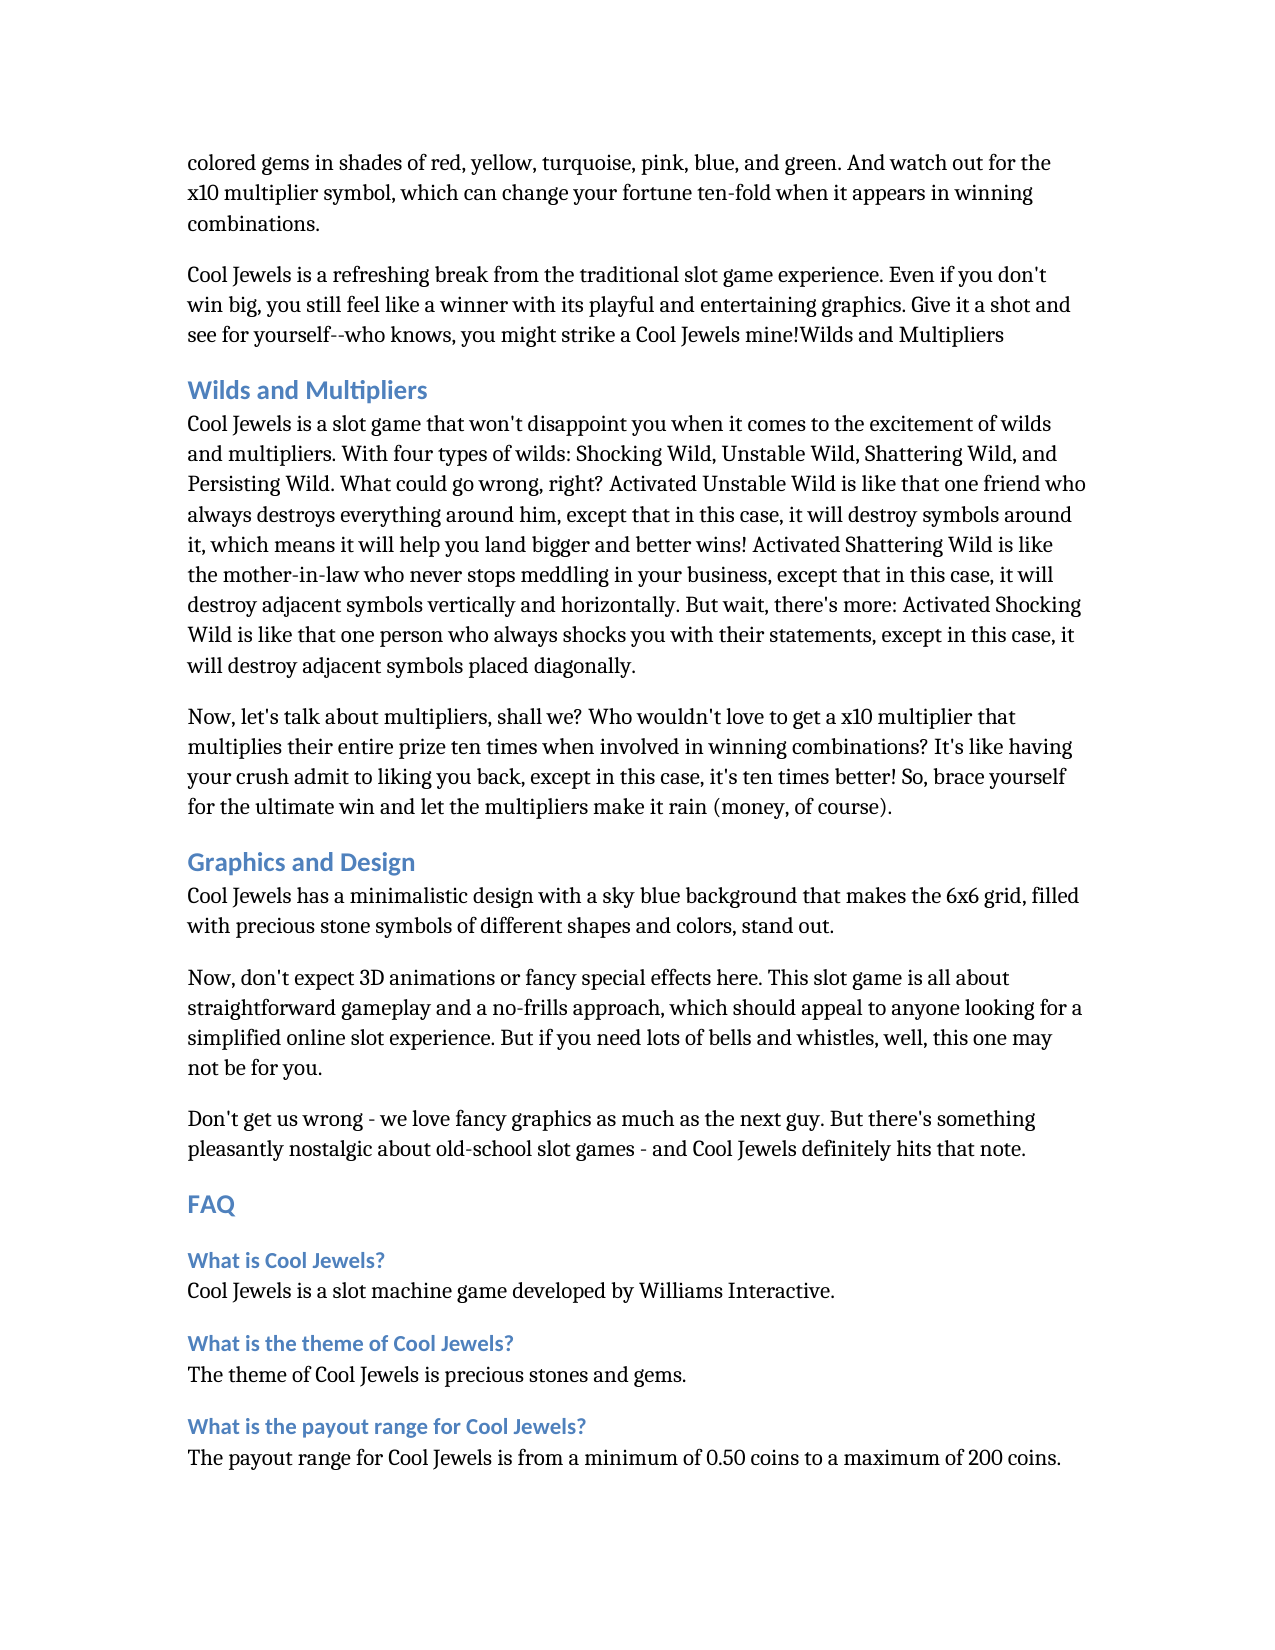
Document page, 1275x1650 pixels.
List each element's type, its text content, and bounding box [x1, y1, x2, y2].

subtitle What is the payout range for Cool Jewels? [187, 1412, 1087, 1441]
text The theme of Cool Jewels is precious stones and gems. [187, 1361, 1087, 1388]
subtitle FAQ [187, 1187, 1087, 1220]
text Cool Jewels is a refreshing break from the traditional slot game experience. Even if you don't win big, you still feel like a winner with its playful and entertaining graphics. Give it a shot and see for yourself--who knows, you might strike a Cool Jewels mine!Wilds and Multipliers [187, 261, 1087, 348]
text Cool Jewels is a slot machine game developed by Williams Interactive. [187, 1278, 1087, 1304]
text Don't get us wrong - we love fancy graphics as much as the next guy. But there's something pleasantly nostalgic about old-school slot games - and Cool Jewels definitely hits that note. [187, 1106, 1087, 1163]
subtitle Graphics and Design [187, 845, 1087, 878]
subtitle Wilds and Multipliers [187, 373, 1087, 406]
subtitle What is Cool Jewels? [187, 1246, 1087, 1274]
text Cool Jewels is a slot game that won't disappoint you when it comes to the excitement of wilds and multipliers. With four types of wilds: Shocking Wild, Unstable Wild, Shattering Wild, and Persisting Wild. What could go wrong, right? Activated Unstable Wild is like that one friend who always destroys everything around him, except that in this case, it will destroy symbols around it, which means it will help you land bigger and better wins! Activated Shattering Wild is like the mother-in-law who never stops meddling in your business, except that in this case, it will destroy adjacent symbols vertically and horizontally. But wait, there's more: Activated Shocking Wild is like that one person who always shocks you with their statements, except in this case, it will destroy adjacent symbols placed diagonally. [187, 411, 1087, 679]
text Now, let's talk about multipliers, shall we? Who wouldn't love to get a x10 multiplier that multiplies their entire prize ten times when involved in winning combinations? It's like having your crush admit to liking you back, except in this case, it's ten times better! So, brace yourself for the ultimate win and let the multipliers make it rain (money, of course). [187, 703, 1087, 821]
subtitle What is the theme of Cool Jewels? [187, 1329, 1087, 1357]
text The payout range for Cool Jewels is from a minimum of 0.50 coins to a maximum of 200 coins. [187, 1445, 1087, 1471]
text Cool Jewels has a minimalistic design with a sky blue background that makes the 6x6 grid, filled with precious stone symbols of different shapes and colors, stand out. [187, 883, 1087, 940]
text Now, don't expect 3D animations or fancy special effects here. This slot game is all about straightforward gameplay and a no-frills approach, which should appeal to anyone looking for a simplified online slot experience. But if you need lots of bells and whistles, well, this one may not be for you. [187, 964, 1087, 1081]
